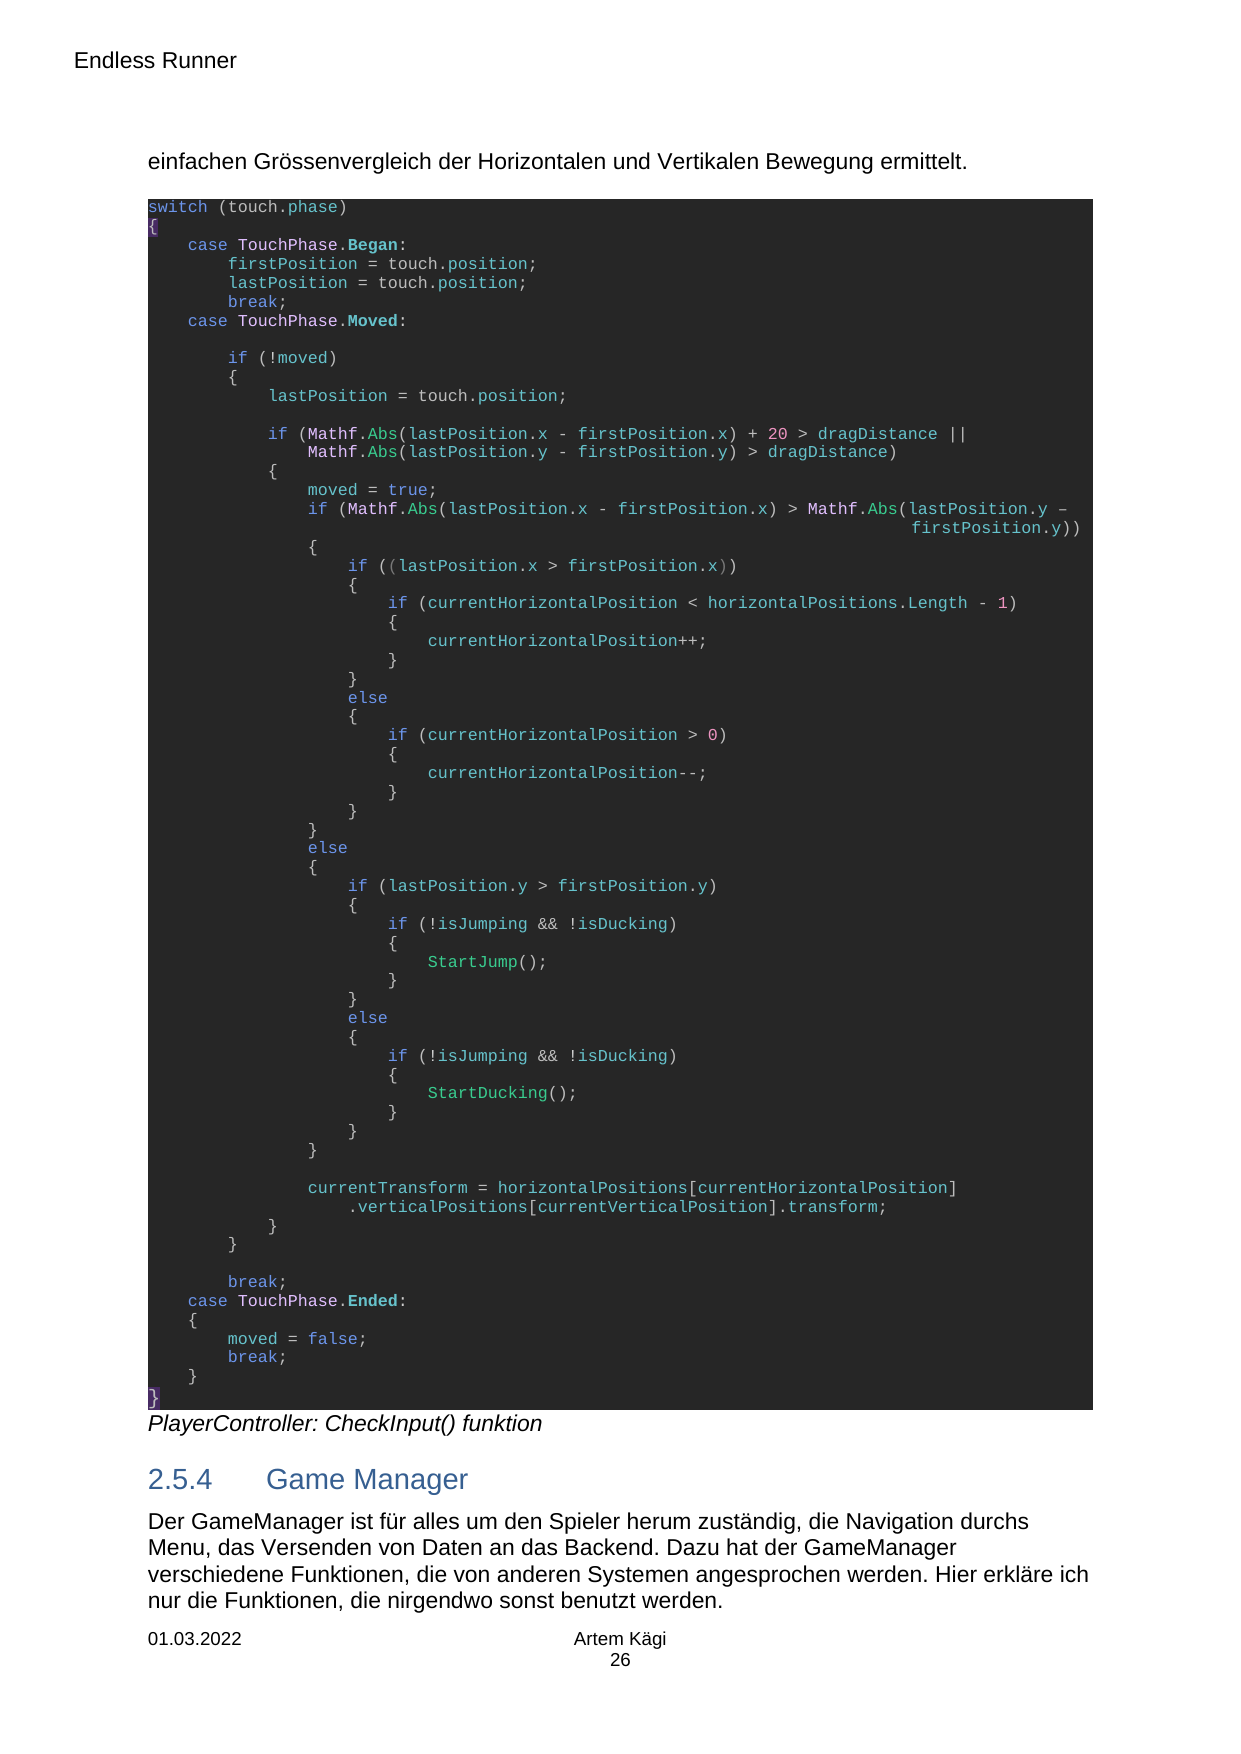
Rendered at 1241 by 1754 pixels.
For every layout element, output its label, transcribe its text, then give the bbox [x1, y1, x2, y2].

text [148, 148, 1093, 174]
text switch (touch.phase) { case TouchPhase.Began: firstPosition = touch.position; lastPosition = touch.position; break; case TouchPhase.Moved: if (!moved) { lastPosition = touch.position; if (Mathf.Abs(lastPosition.x - firstPosition.x) + 20 > dragDistance || Mathf.Abs(lastPosition.y - firstPosition.y) > dragDistance) { moved = true; if (Mathf.Abs(lastPosition.x - firstPosition.x) > Mathf.Abs(lastPosition.y – [148, 199, 1093, 519]
subtitle Game Manager [148, 1462, 1093, 1495]
text firstPosition.y)) { if ((lastPosition.x > firstPosition.x)) { if (currentHorizontalPosition < horizontalPositions.Length - 1) { currentHorizontalPosition++; } } else { if (currentHorizontalPosition > 0) { currentHorizontalPosition--; } } } else { if (lastPosition.y > firstPosition.y) { if (!isJumping && !isDucking) { StartJump(); } } else { if (!isJumping && !isDucking) { StartDucking(); } } } currentTransform = horizontalPositions[currentHorizontalPosition] .verticalPositions[currentVerticalPosition].transform; } } break; case TouchPhase.Ended: { moved = false; break; } } [148, 519, 1093, 1410]
text Der GameManager ist für alles um den Spieler herum zuständig, die Navigation durchs Menu, das Versenden von Daten an das Backend. Dazu hat der GameManager verschiedene Funktionen, die von anderen Systemen angesprochen werden. Hier erkläre ich nur die Funktionen, die nirgendwo sonst benutzt werden. [148, 1508, 1093, 1613]
text PlayerController: CheckInput() funktion [148, 1410, 1093, 1437]
